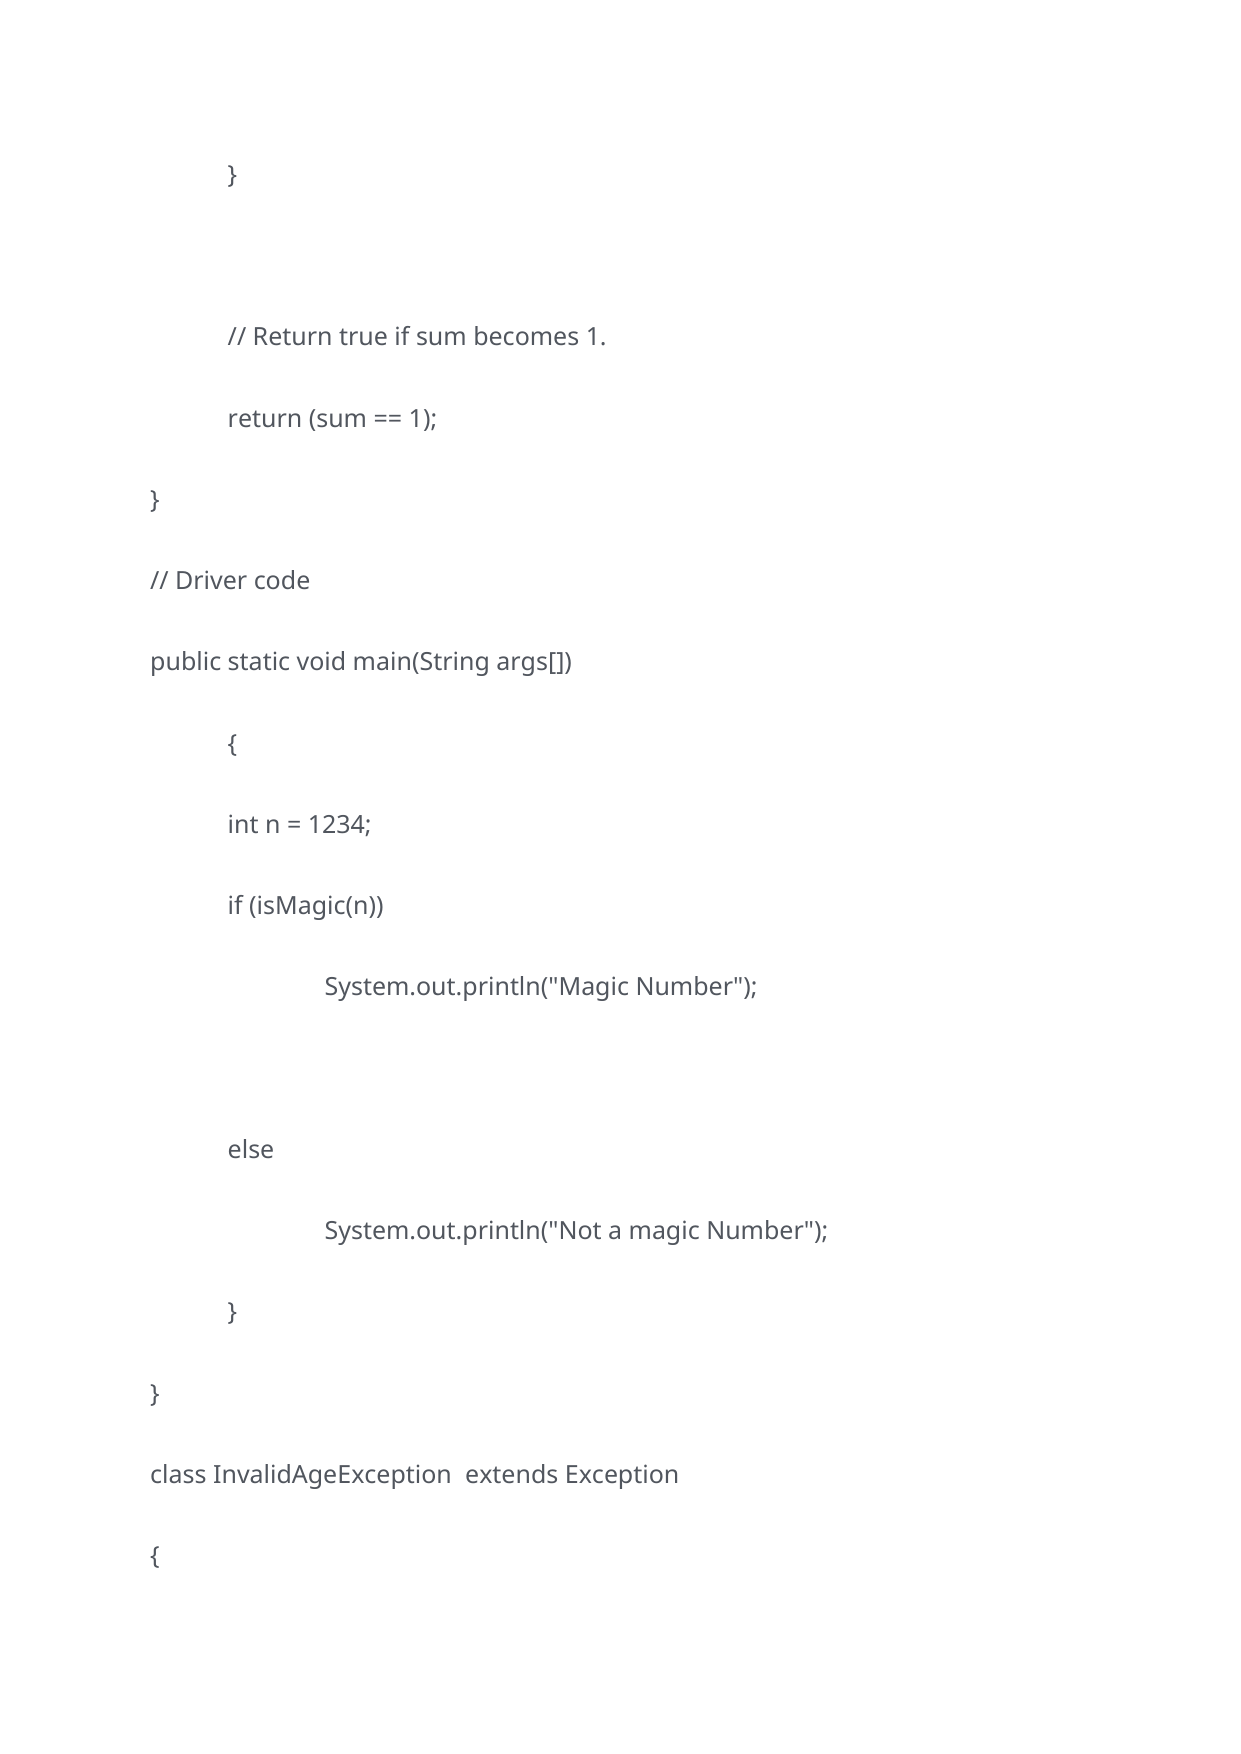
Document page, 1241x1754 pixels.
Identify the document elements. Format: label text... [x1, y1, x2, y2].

text System.out.println("Magic Number"); [150, 962, 1090, 1003]
text // Return true if sum becomes 1. [150, 312, 1090, 353]
text { [150, 1531, 1090, 1572]
text else [150, 1125, 1090, 1166]
text class InvalidAgeException extends Exception [150, 1450, 1090, 1491]
text } [150, 150, 1090, 191]
text public static void main(String args[]) [150, 637, 1090, 678]
text { [150, 719, 1090, 759]
text } [150, 475, 1090, 516]
text } [150, 1287, 1090, 1328]
text } [150, 1369, 1090, 1409]
text System.out.println("Not a magic Number"); [150, 1206, 1090, 1247]
text int n = 1234; [150, 800, 1090, 841]
text if (isMagic(n)) [150, 881, 1090, 922]
text // Driver code [150, 556, 1090, 597]
text return (sum == 1); [150, 394, 1090, 434]
